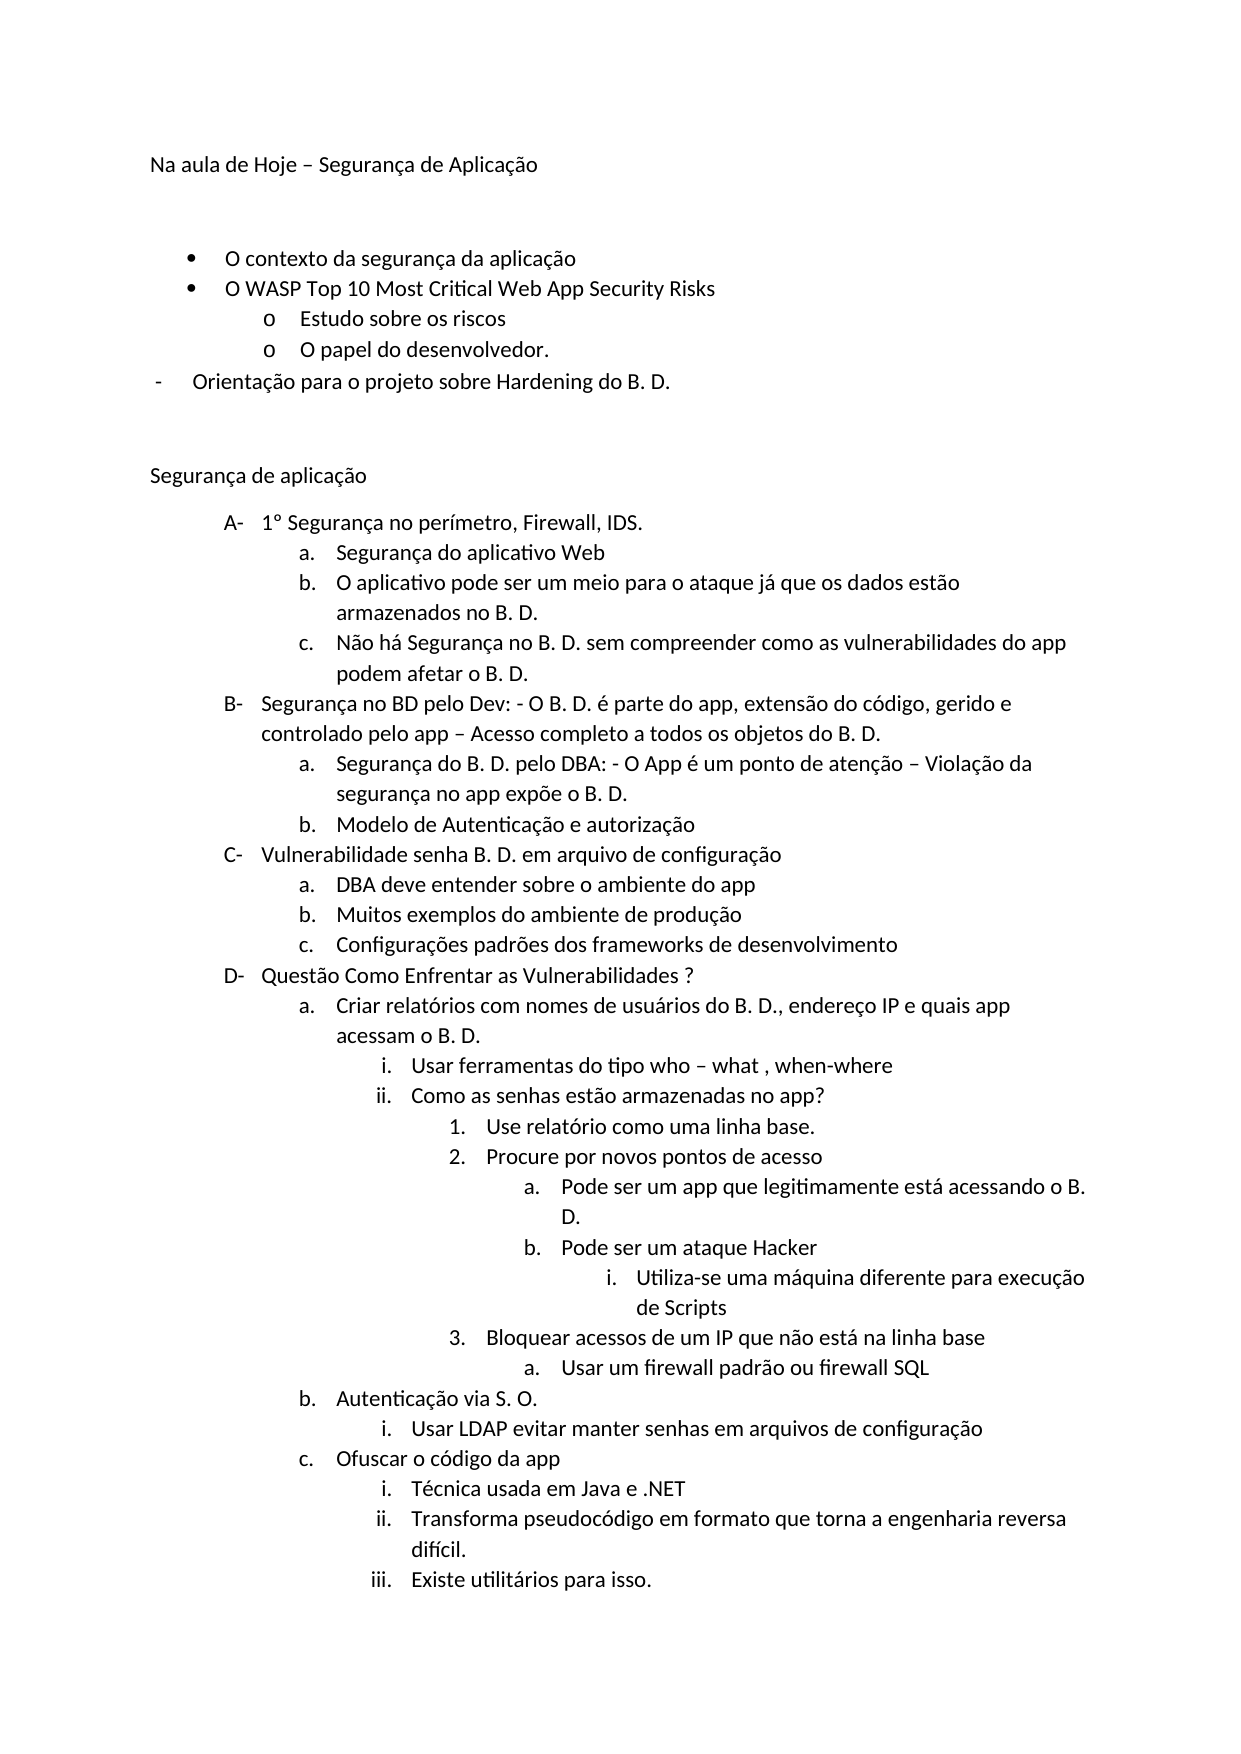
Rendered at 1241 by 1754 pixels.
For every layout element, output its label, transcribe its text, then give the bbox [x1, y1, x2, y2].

list Procure por novos pontos de acesso [448, 1142, 1090, 1170]
list Usar ferramentas do tipo who – what , when-where [392, 1051, 1090, 1079]
list Transforma pseudocódigo em formato que torna a engenharia reversa difícil. [392, 1504, 1090, 1563]
list Utiliza-se uma máquina diferente para execução de Scripts [617, 1263, 1090, 1321]
list Questão Como Enfrentar as Vulnerabilidades ? [223, 961, 1090, 989]
list Pode ser um app que legitimamente está acessando o B. D. [523, 1172, 1090, 1231]
list Segurança do B. D. pelo DBA: - O App é um ponto de atenção – Violação da segurança no app expõe o B. D. [298, 749, 1090, 808]
list O papel do desenvolvedor. [262, 336, 1090, 365]
list O aplicativo pode ser um meio para o ataque já que os dados estão armazenados no B. D. [298, 568, 1090, 626]
list Use relatório como uma linha base. [448, 1112, 1090, 1140]
list Muitos exemplos do ambiente de produção [298, 900, 1090, 928]
list DBA deve entender sobre o ambiente do app [298, 870, 1090, 898]
list O WASP Top 10 Most Critical Web App Security Risks [187, 274, 1090, 302]
list Bloquear acessos de um IP que não está na linha base [448, 1323, 1090, 1351]
list O contexto da segurança da aplicação [187, 244, 1090, 272]
list Vulnerabilidade senha B. D. em arquivo de configuração [223, 840, 1090, 868]
text Segurança de aplicação [150, 461, 1090, 489]
list Como as senhas estão armazenadas no app? [392, 1082, 1090, 1110]
list Existe utilitários para isso. [392, 1565, 1090, 1593]
list Segurança do aplicativo Web [298, 538, 1090, 566]
list Criar relatórios com nomes de usuários do B. D., endereço IP e quais app acessam o B. D. [298, 991, 1090, 1049]
list Pode ser um ataque Hacker [523, 1233, 1090, 1261]
list Autenticação via S. O. [298, 1384, 1090, 1412]
text Na aula de Hoje – Segurança de Aplicação [150, 150, 1090, 178]
list Segurança no BD pelo Dev: - O B. D. é parte do app, extensão do código, gerido e controlado pelo app – Acesso completo a todos os objetos do B. D. [223, 689, 1090, 747]
list Não há Segurança no B. D. sem compreender como as vulnerabilidades do app podem afetar o B. D. [298, 628, 1090, 687]
list Ofuscar o código da app [298, 1444, 1090, 1472]
list Modelo de Autenticação e autorização [298, 810, 1090, 838]
list Usar LDAP evitar manter senhas em arquivos de configuração [392, 1414, 1090, 1442]
list Estudo sobre os riscos [262, 304, 1090, 333]
list Usar um firewall padrão ou firewall SQL [523, 1353, 1090, 1382]
list Técnica usada em Java e .NET [392, 1474, 1090, 1502]
list Orientação para o projeto sobre Hardening do B. D. [155, 367, 1090, 395]
list Configurações padrões dos frameworks de desenvolvimento [298, 931, 1090, 959]
list 1º Segurança no perímetro, Firewall, IDS. [223, 508, 1090, 536]
